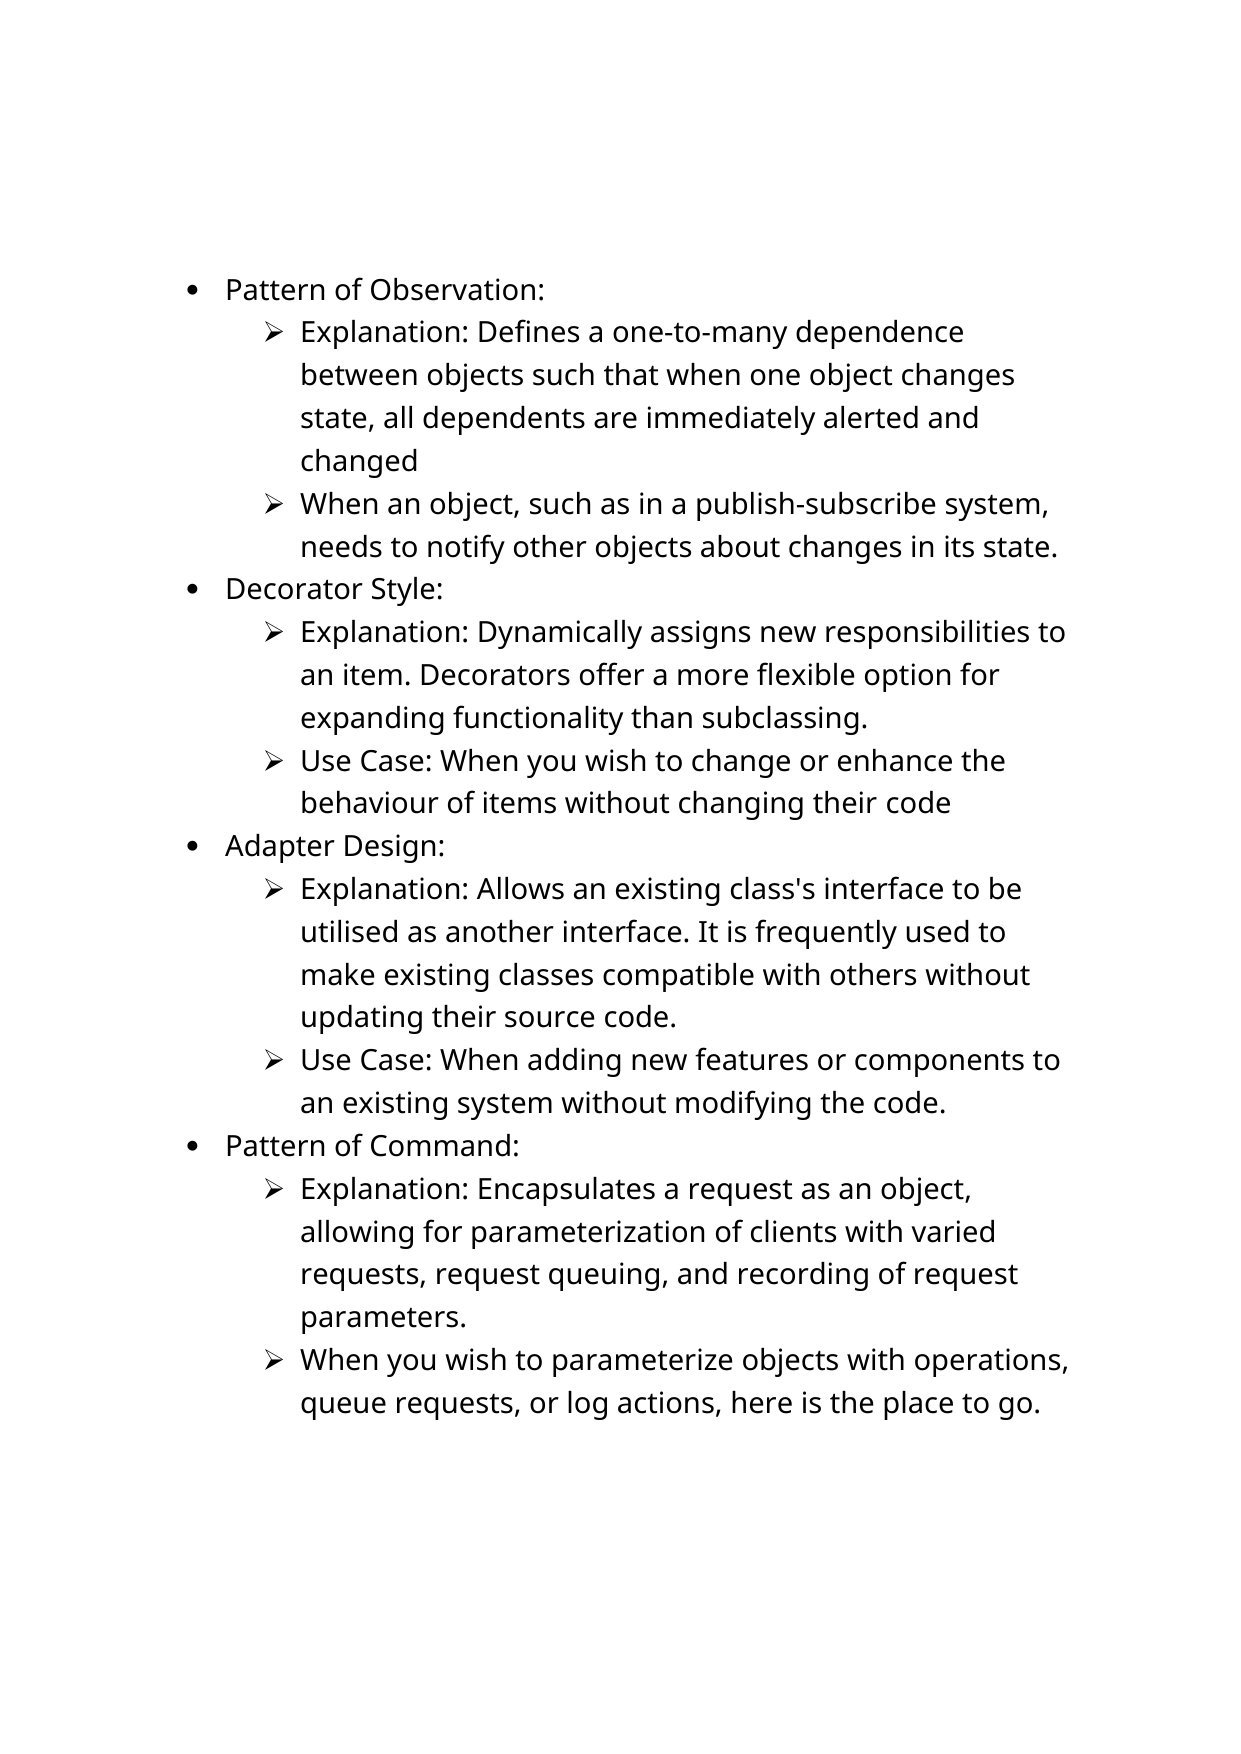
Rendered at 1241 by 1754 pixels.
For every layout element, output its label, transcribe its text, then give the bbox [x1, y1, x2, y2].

list Pattern of Command: [187, 1125, 1090, 1165]
list Decorator Style: [187, 569, 1090, 608]
list Explanation: Allows an existing class's interface to be utilised as another interface. It is frequently used to make existing classes compatible with others without updating their source code. [262, 868, 1090, 1036]
list When you wish to parameterize objects with operations, queue requests, or log actions, here is the place to go. [262, 1339, 1090, 1422]
list Adapter Design: [187, 826, 1090, 865]
list Use Case: When adding new features or components to an existing system without modifying the code. [262, 1039, 1090, 1122]
list Pattern of Observation: [187, 269, 1090, 309]
list When an object, such as in a publish-subscribe system, needs to notify other objects about changes in its state. [262, 483, 1090, 566]
list Explanation: Defines a one-to-many dependence between objects such that when one object changes state, all dependents are immediately alerted and changed [262, 312, 1090, 480]
list Use Case: When you wish to change or enhance the behaviour of items without changing their code [262, 740, 1090, 822]
list Explanation: Dynamically assigns new responsibilities to an item. Decorators offer a more flexible option for expanding functionality than subclassing. [262, 611, 1090, 737]
list Explanation: Encapsulates a request as an object, allowing for parameterization of clients with varied requests, request queuing, and recording of request parameters. [262, 1168, 1090, 1336]
